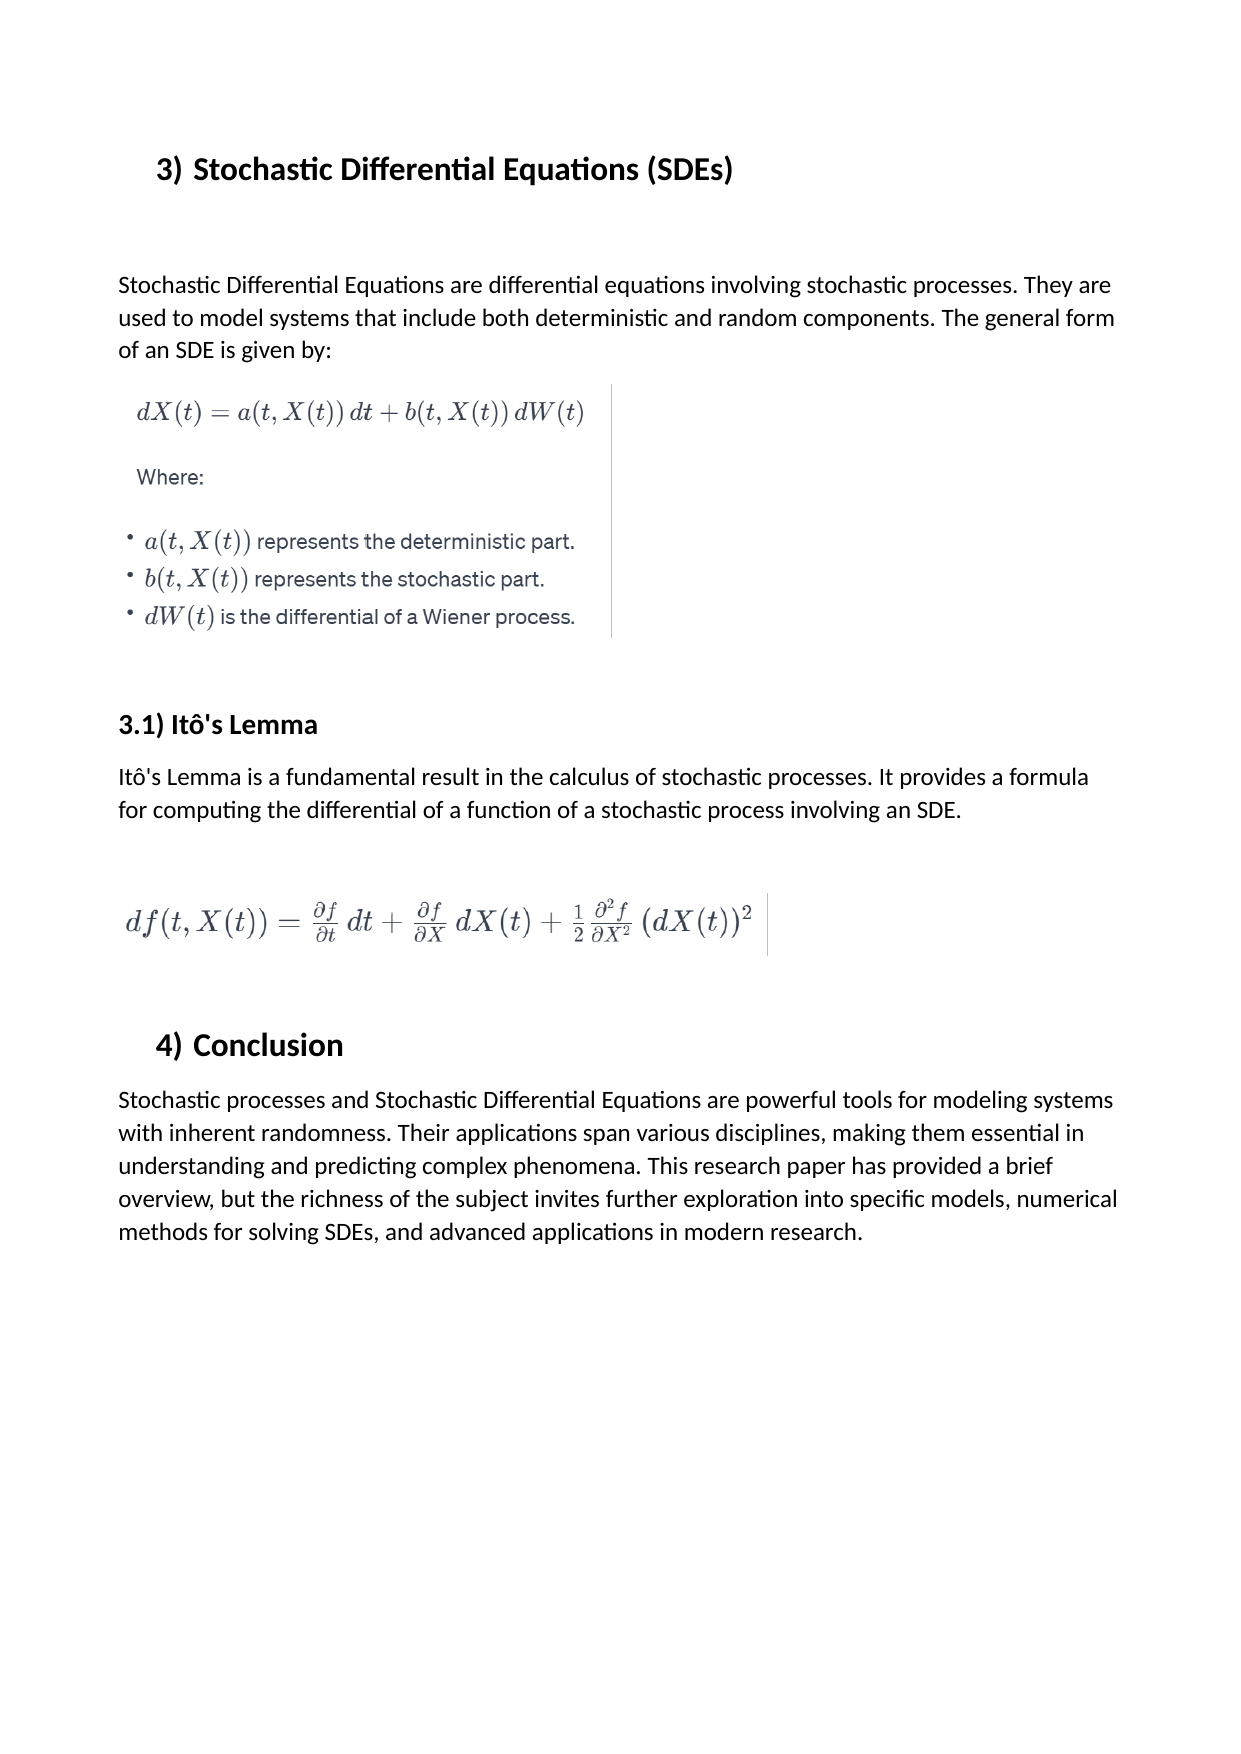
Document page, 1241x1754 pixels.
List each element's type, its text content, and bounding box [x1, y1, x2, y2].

list Conclusion [156, 1024, 1122, 1065]
text 3.1) Itô's Lemma [118, 706, 1122, 742]
text Stochastic processes and Stochastic Differential Equations are powerful tools for modeling systems with inherent randomness. Their applications span various disciplines, making them essential in understanding and predicting complex phenomena. This research paper has provided a brief overview, but the richness of the subject invites further exploration into specific models, numerical methods for solving SDEs, and advanced applications in modern research. [118, 1084, 1122, 1247]
list Stochastic Differential Equations (SDEs) [156, 148, 1122, 188]
text Stochastic Differential Equations are differential equations involving stochastic processes. They are used to model systems that include both deterministic and random components. The general form of an SDE is given by: [118, 269, 1122, 365]
text Itô's Lemma is a fundamental result in the calculus of stochastic processes. It provides a formula for computing the differential of a function of a stochastic process involving an SDE. [118, 761, 1122, 824]
picture [118, 893, 768, 956]
picture [118, 384, 612, 638]
